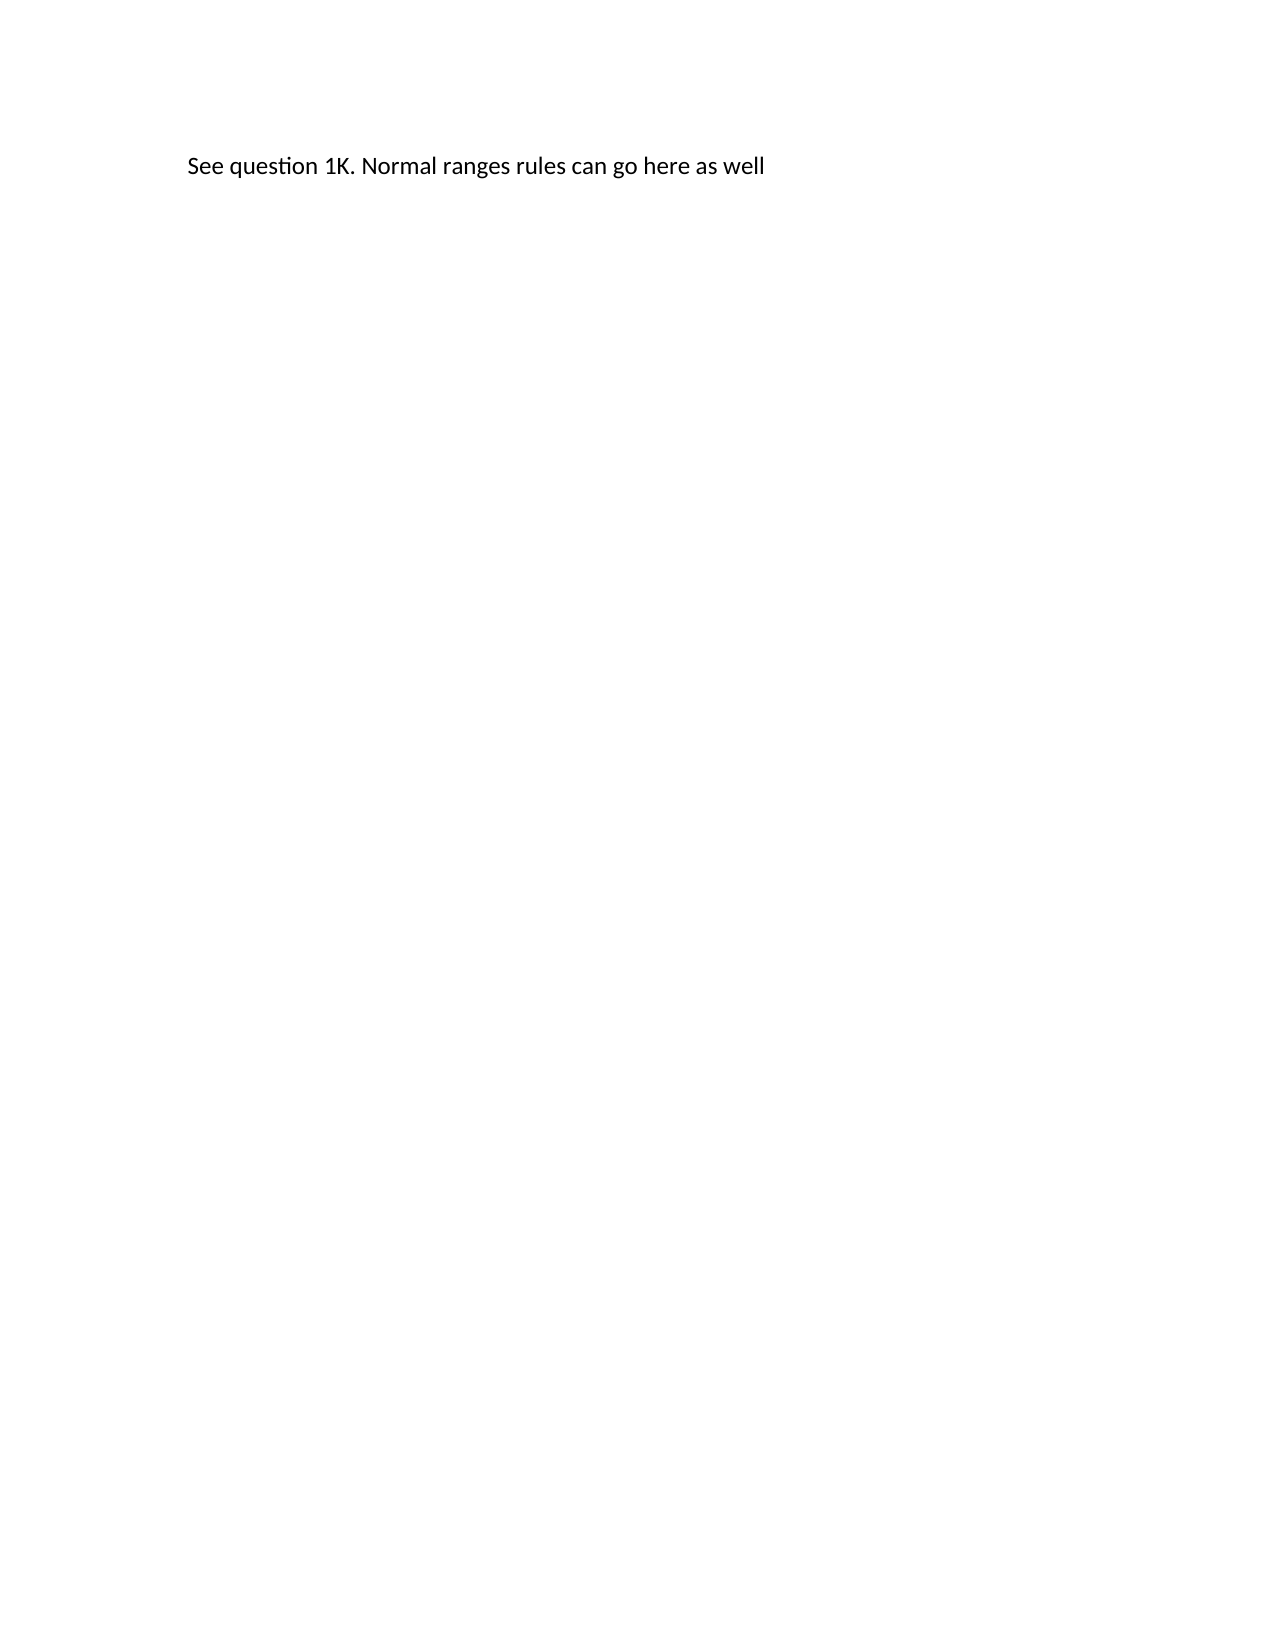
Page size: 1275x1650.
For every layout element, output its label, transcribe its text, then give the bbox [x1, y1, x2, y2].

text See question 1K. Normal ranges rules can go here as well [187, 150, 1125, 181]
